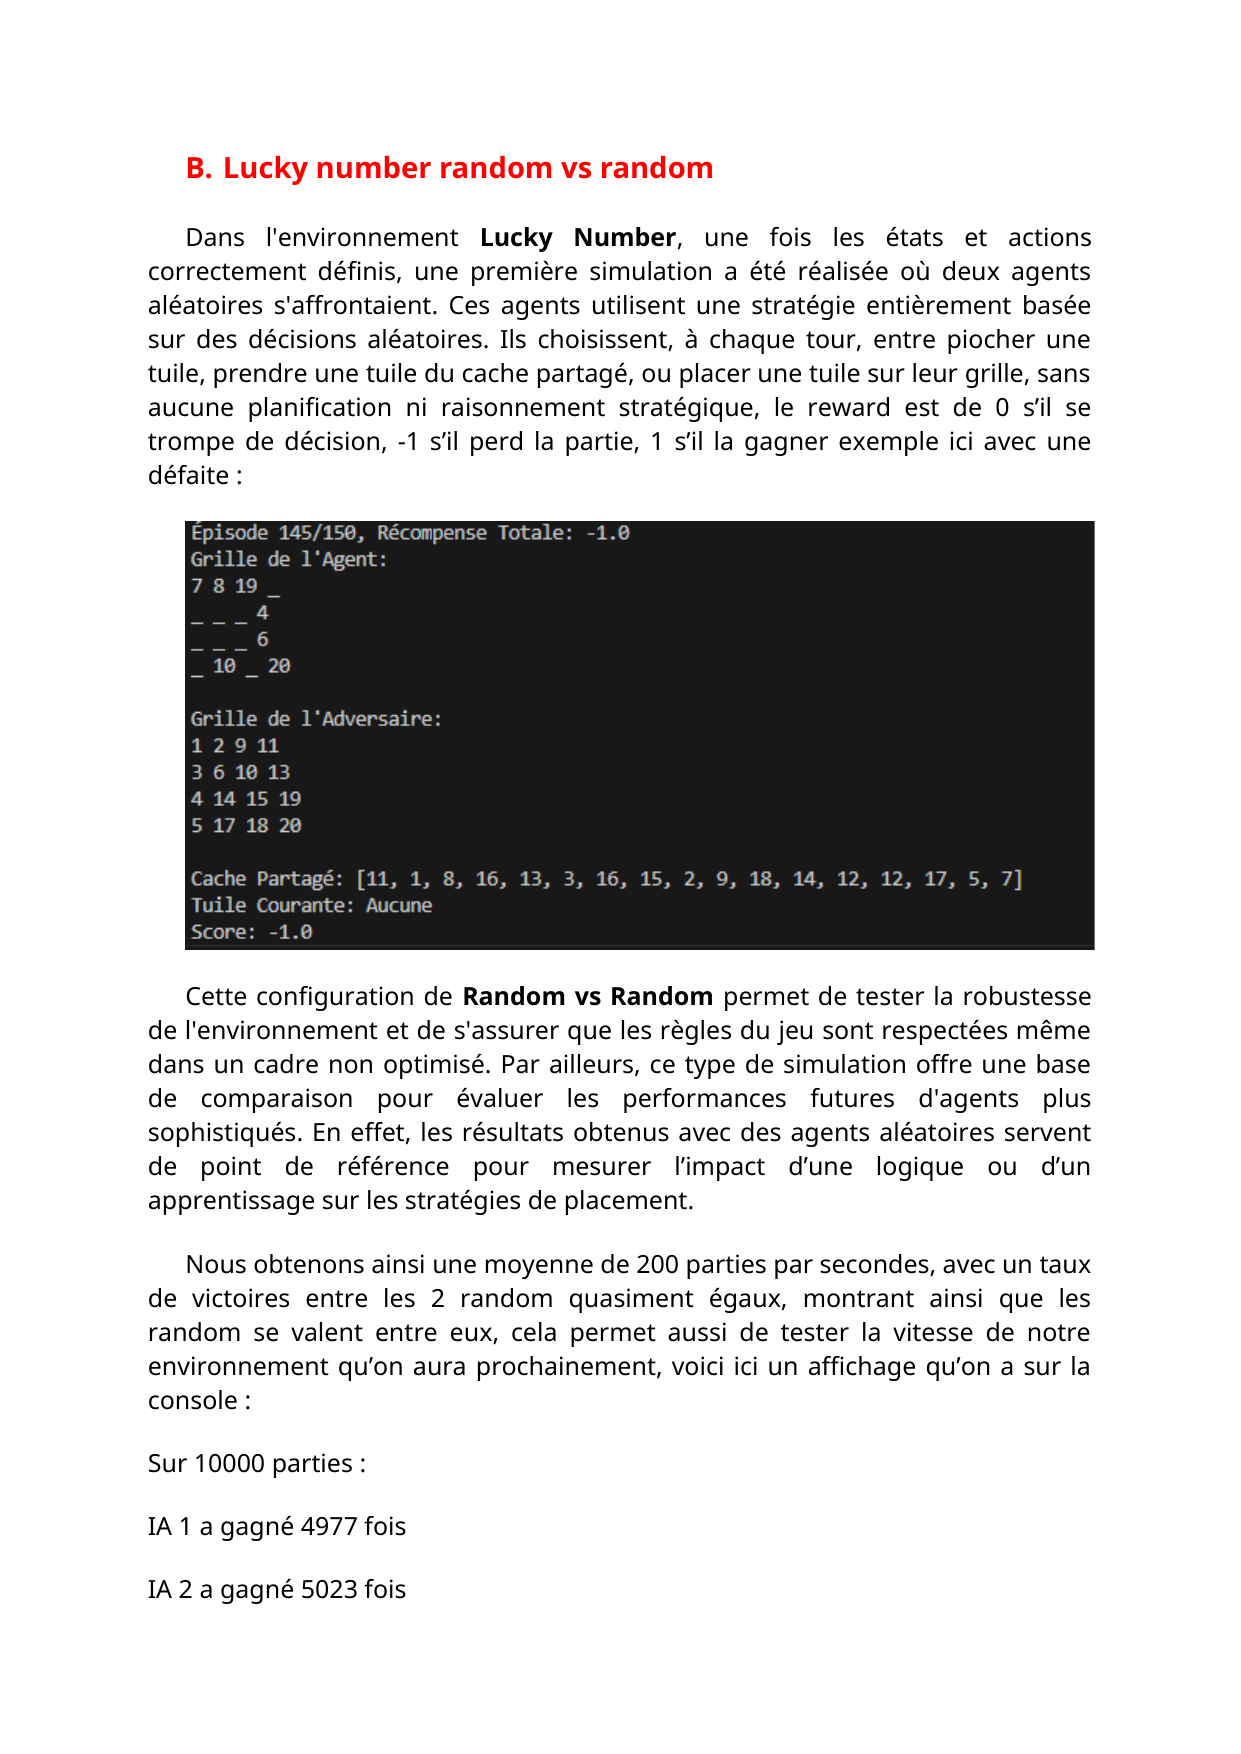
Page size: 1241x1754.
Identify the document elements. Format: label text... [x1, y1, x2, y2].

text IA 2 a gagné 5023 fois [148, 1572, 1093, 1606]
text IA 1 a gagné 4977 fois [148, 1509, 1093, 1543]
list Lucky number random vs random [185, 148, 1093, 187]
picture [185, 521, 1095, 950]
text Sur 10000 parties : [148, 1446, 1093, 1480]
text Dans l'environnement Lucky Number, une fois les états et actions correctement définis, une première simulation a été réalisée où deux agents aléatoires s'affrontaient. Ces agents utilisent une stratégie entièrement basée sur des décisions aléatoires. Ils choisissent, à chaque tour, entre piocher une tuile, prendre une tuile du cache partagé, ou placer une tuile sur leur grille, sans aucune planification ni raisonnement stratégique, le reward est de 0 s’il se trompe de décision, -1 s’il perd la partie, 1 s’il la gagner exemple ici avec une défaite : [148, 219, 1093, 492]
text Nous obtenons ainsi une moyenne de 200 parties par secondes, avec un taux de victoires entre les 2 random quasiment égaux, montrant ainsi que les random se valent entre eux, cela permet aussi de tester la vitesse de notre environnement qu’on aura prochainement, voici ici un affichage qu’on a sur la console : [148, 1246, 1093, 1417]
text Cette configuration de Random vs Random permet de tester la robustesse de l'environnement et de s'assurer que les règles du jeu sont respectées même dans un cadre non optimisé. Par ailleurs, ce type de simulation offre une base de comparaison pour évaluer les performances futures d'agents plus sophistiqués. En effet, les résultats obtenus avec des agents aléatoires servent de point de référence pour mesurer l’impact d’une logique ou d’un apprentissage sur les stratégies de placement. [148, 979, 1093, 1217]
